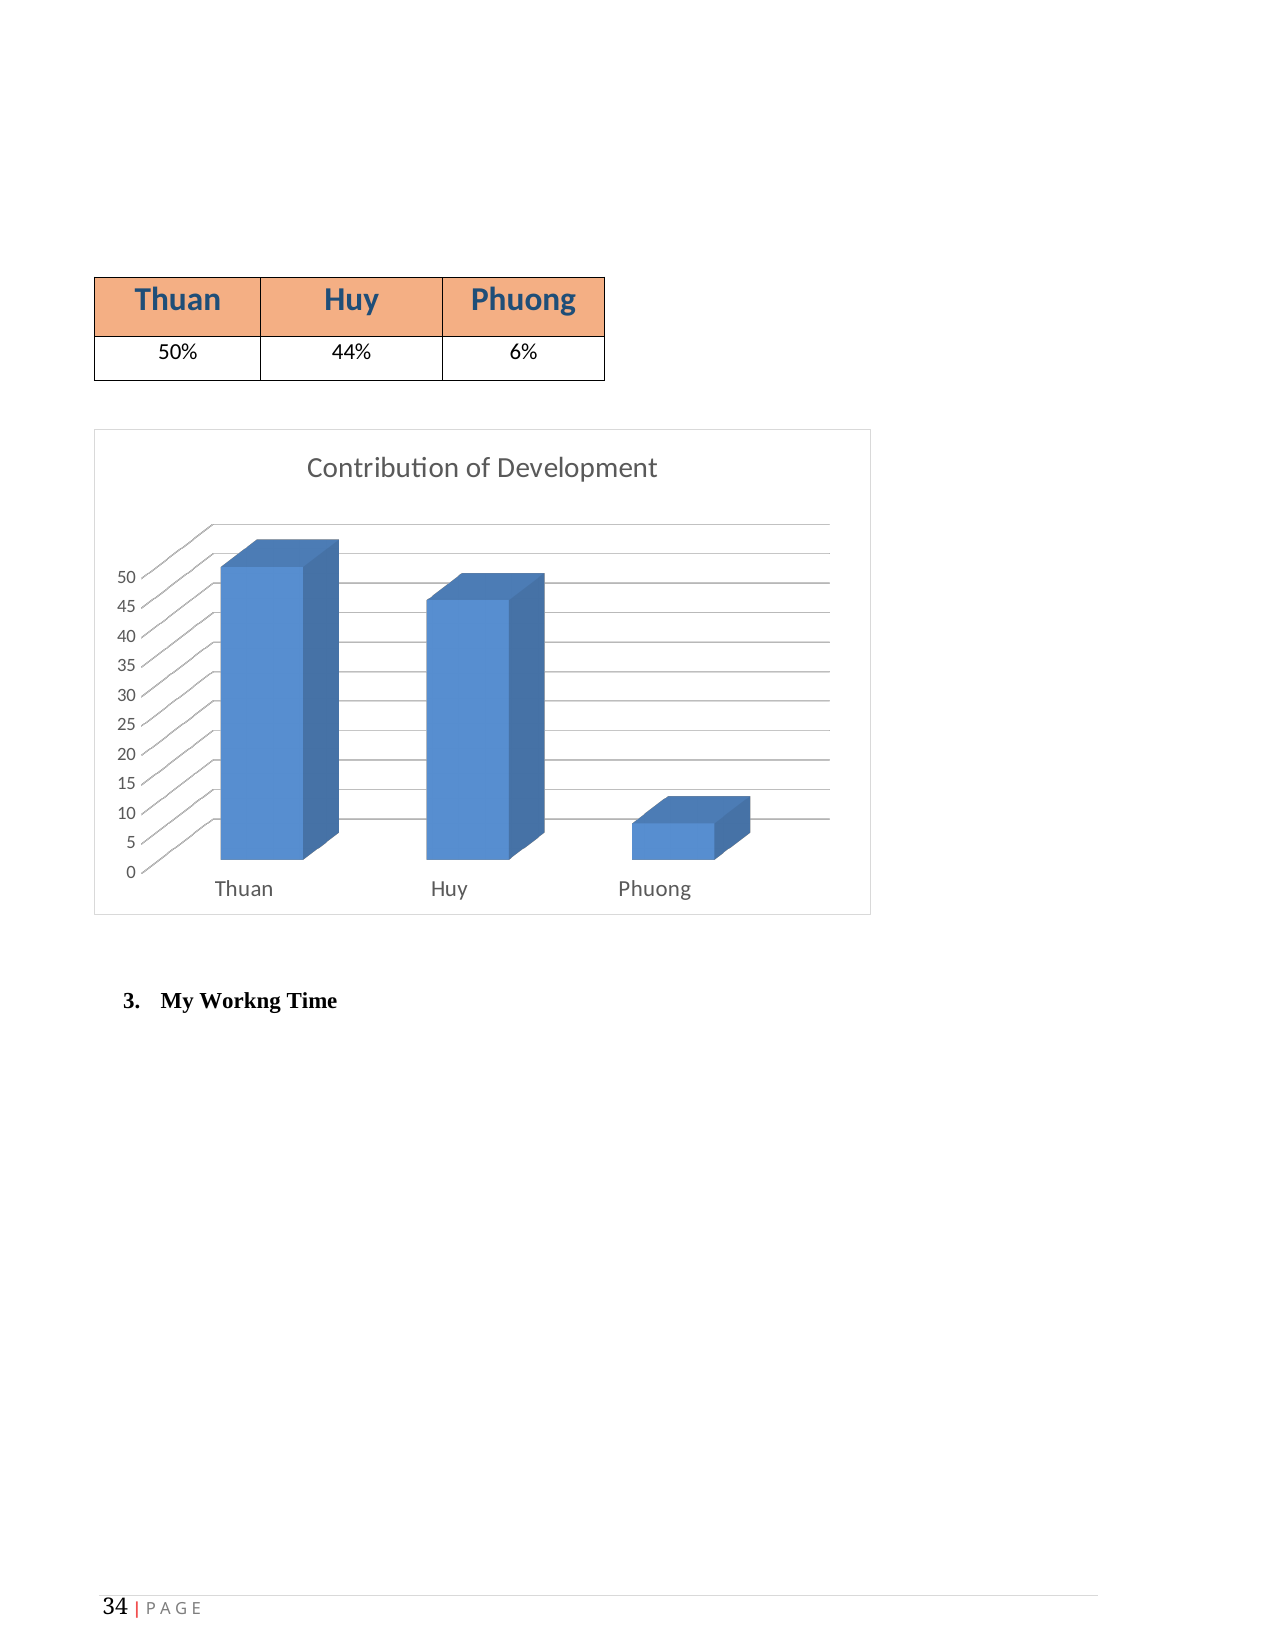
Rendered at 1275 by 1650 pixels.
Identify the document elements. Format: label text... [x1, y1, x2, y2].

list My Workng Time [123, 987, 1096, 1014]
table_header Thuan [95, 278, 260, 336]
table_cell 44% [261, 337, 442, 380]
table_header Huy [261, 278, 442, 336]
table_cell 6% [443, 337, 604, 380]
table_cell 50% [95, 337, 260, 380]
table_header Phuong [443, 278, 604, 336]
